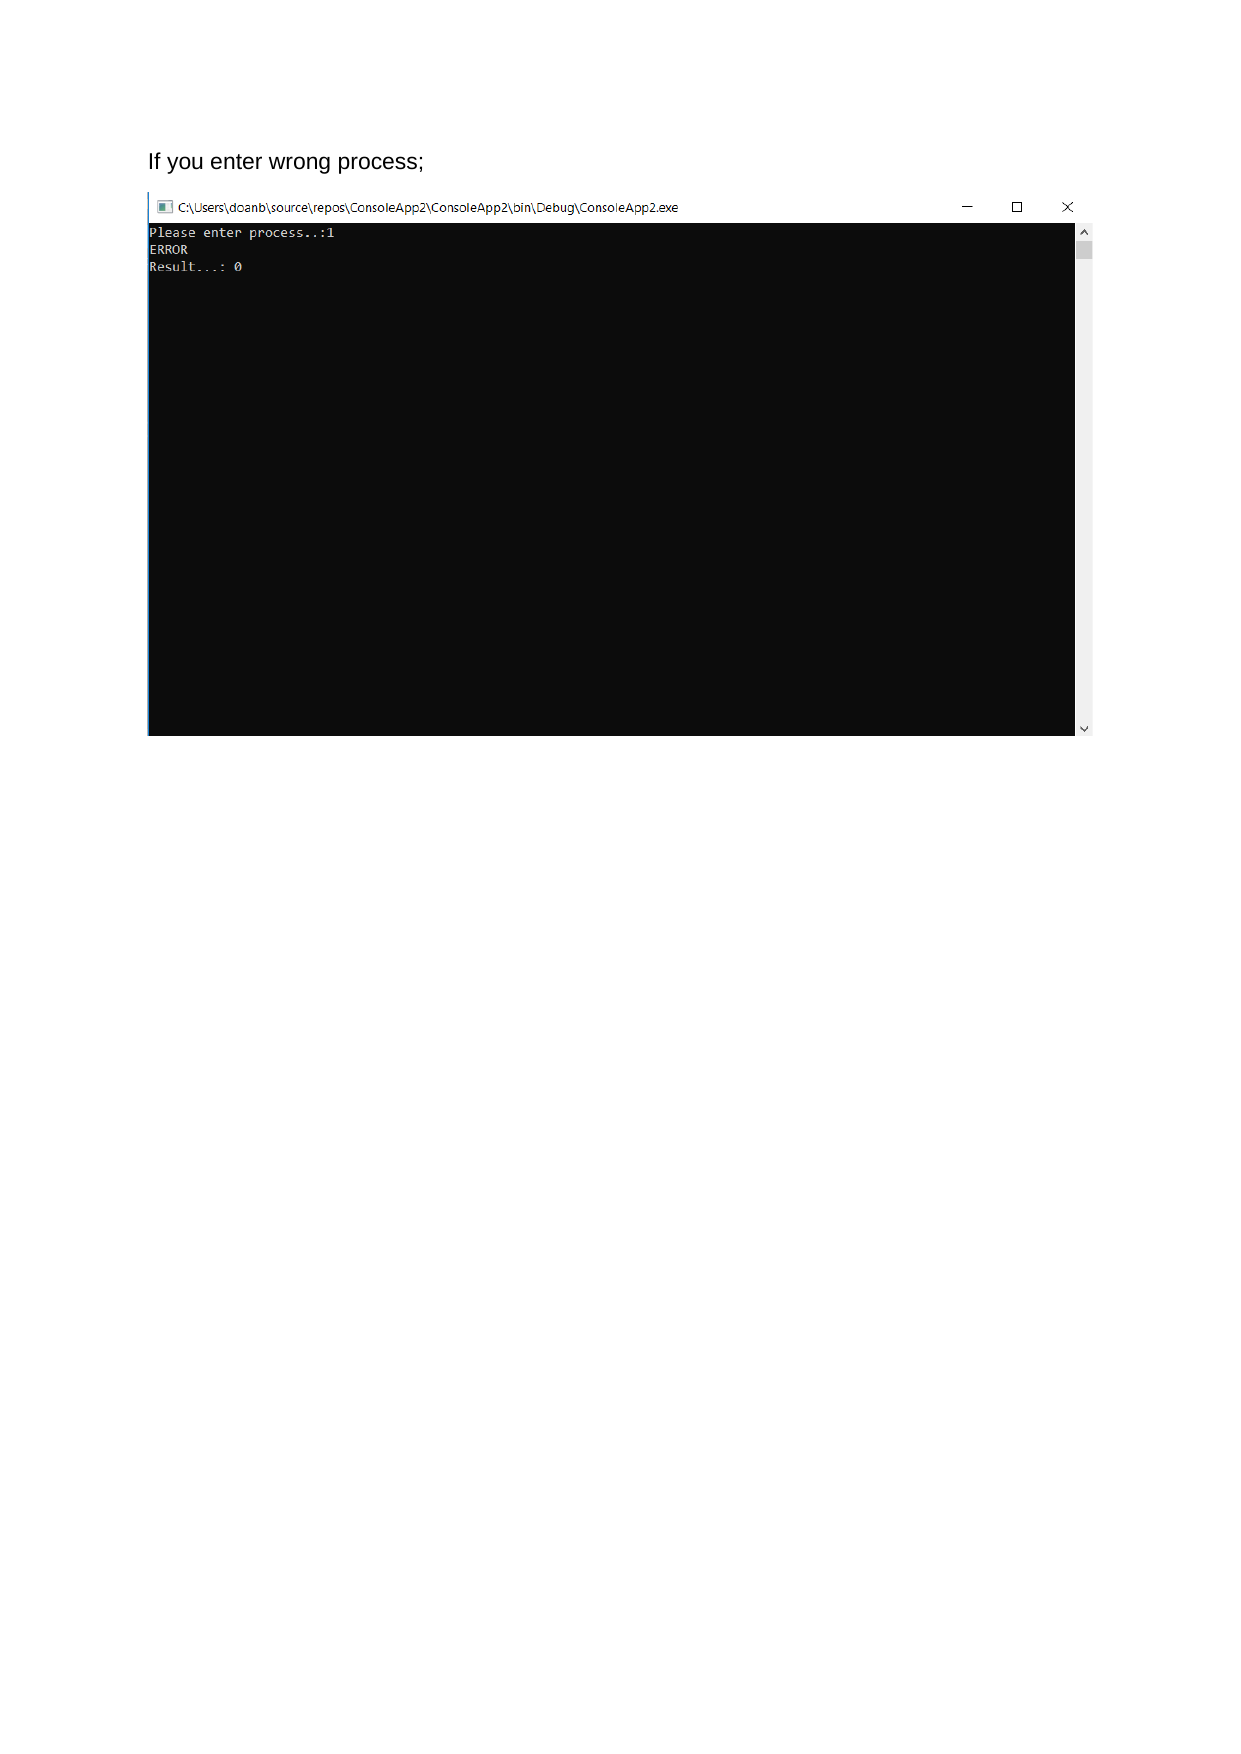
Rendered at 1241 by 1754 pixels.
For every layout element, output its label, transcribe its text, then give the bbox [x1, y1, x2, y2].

picture [147, 192, 1093, 736]
text If you enter wrong process; [148, 148, 1093, 174]
